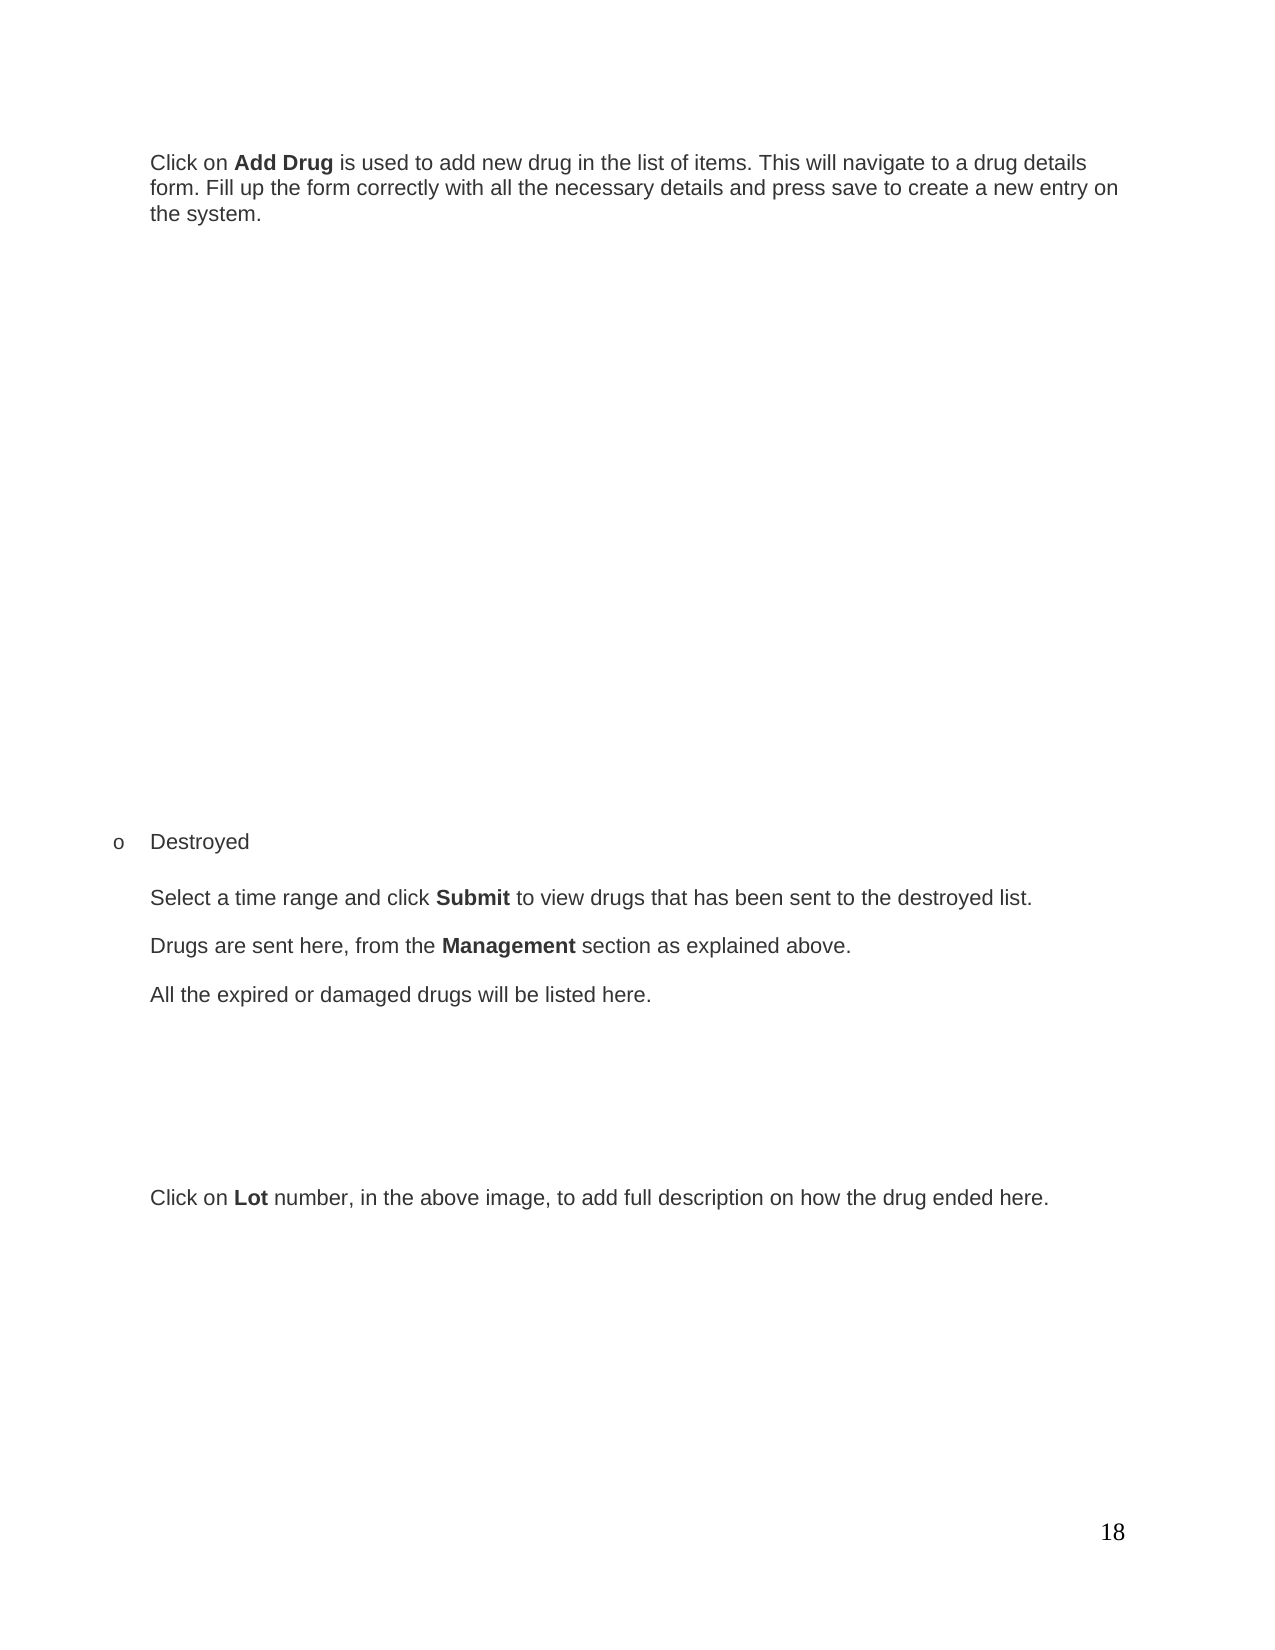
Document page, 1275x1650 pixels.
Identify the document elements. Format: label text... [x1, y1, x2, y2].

text Drugs are sent here, from the Management section as explained above. [150, 933, 1125, 958]
text Click on Lot number, in the above image, to add full description on how the drug ended here. [150, 1184, 1125, 1210]
text All the expired or damaged drugs will be listed here. [150, 982, 1125, 1007]
list Destroyed [112, 829, 1125, 856]
text Click on Add Drug is used to add new drug in the list of items. This will navigate to a drug details form. Fill up the form correctly with all the necessary details and press save to create a new entry on the system. [150, 150, 1125, 226]
text Select a time range and click Submit to view drugs that has been sent to the destroyed list. [150, 885, 1125, 910]
